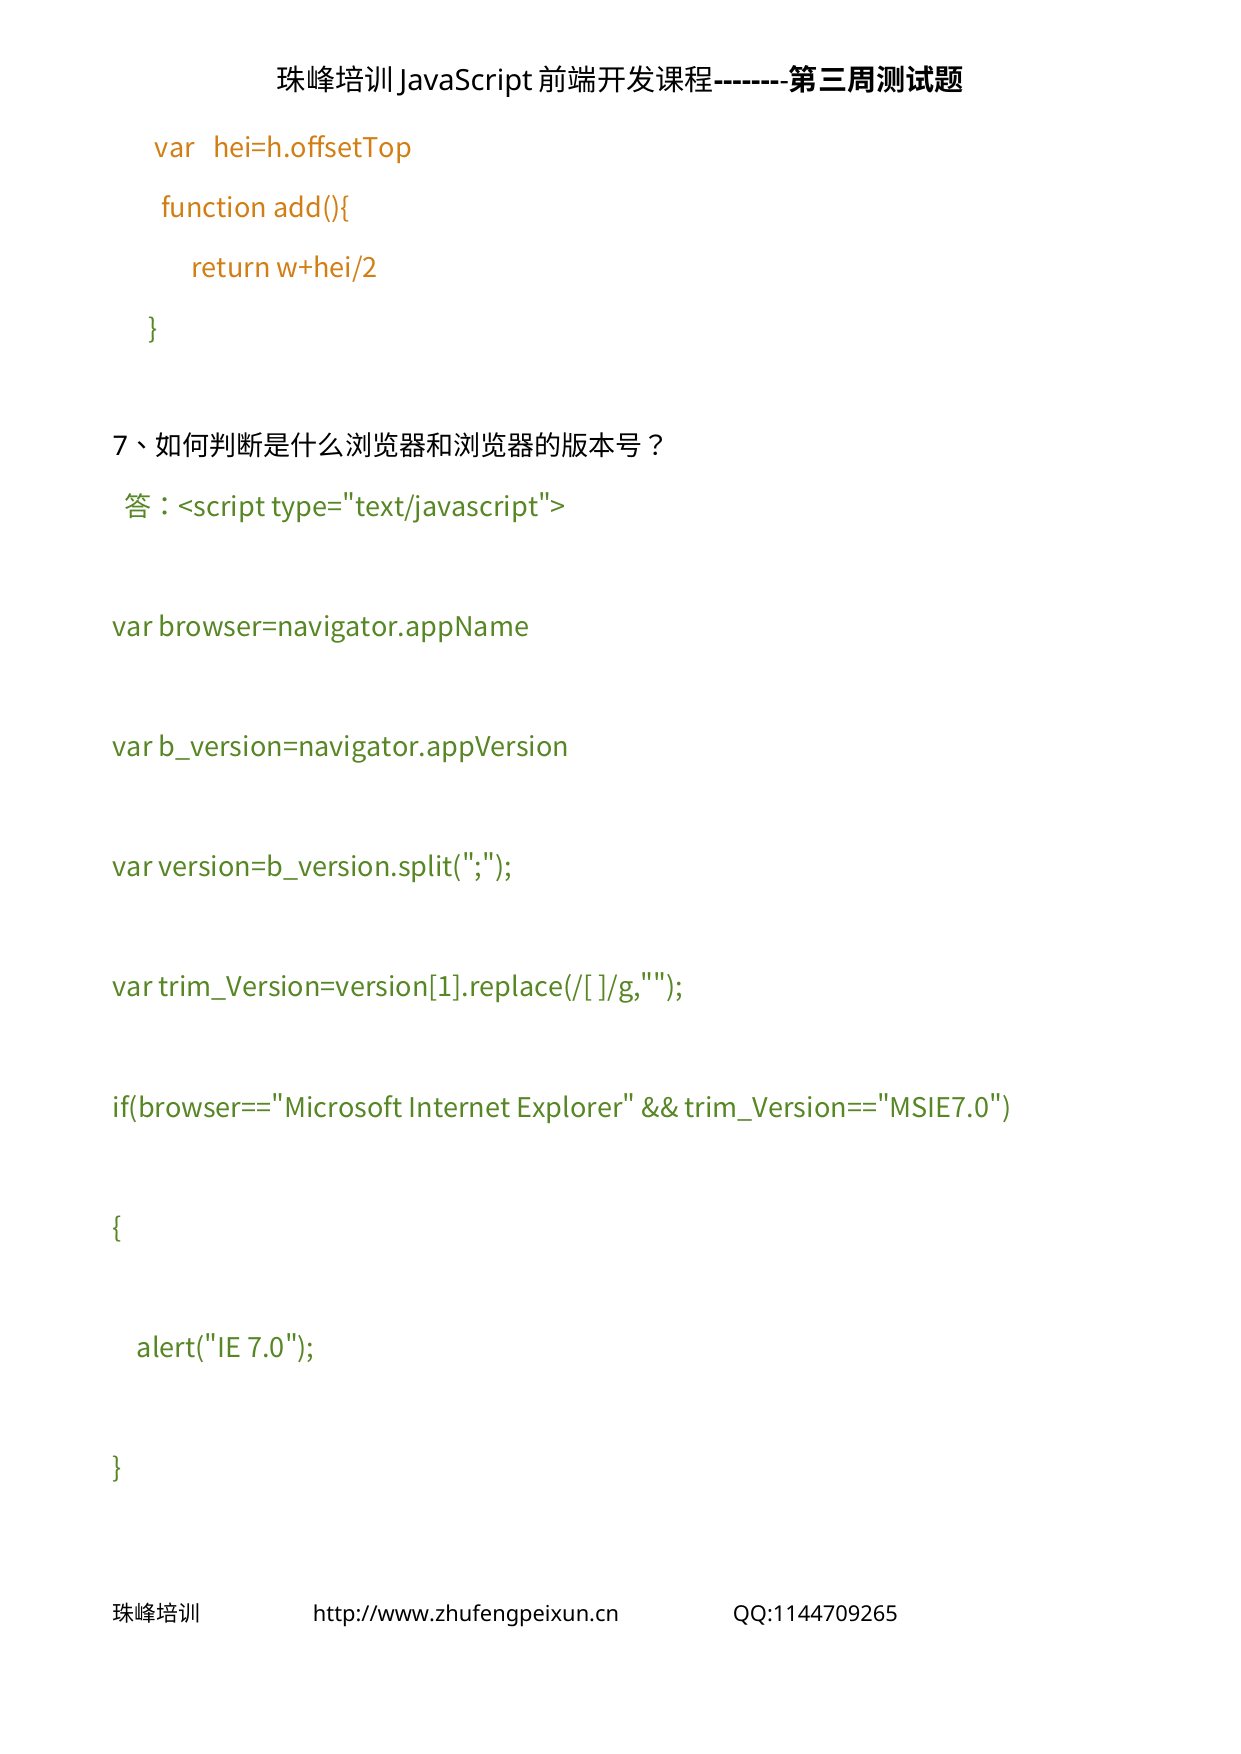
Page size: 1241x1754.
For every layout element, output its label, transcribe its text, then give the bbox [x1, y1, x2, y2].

text var trim_Version=version[1].replace(/[ ]/g,""); [112, 965, 1128, 1005]
text } [112, 307, 1128, 346]
text var version=b_version.split(";"); [112, 845, 1128, 884]
text } [112, 1446, 1128, 1486]
text var browser=navigator.appName [112, 605, 1128, 644]
text return w+hei/2 [112, 246, 1128, 286]
text function add(){ [112, 186, 1128, 226]
text 答：<script type="text/javascript"> [112, 484, 1128, 524]
text if(browser=="Microsoft Internet Explorer" && trim_Version=="MSIE7.0") [112, 1086, 1128, 1125]
text 7、如何判断是什么浏览器和浏览器的版本号？ [112, 424, 1128, 464]
text alert("IE 7.0"); [112, 1326, 1128, 1365]
text { [112, 1206, 1128, 1245]
text var b_version=navigator.appVersion [112, 725, 1128, 764]
text var hei=h.offsetTop [112, 126, 1128, 166]
